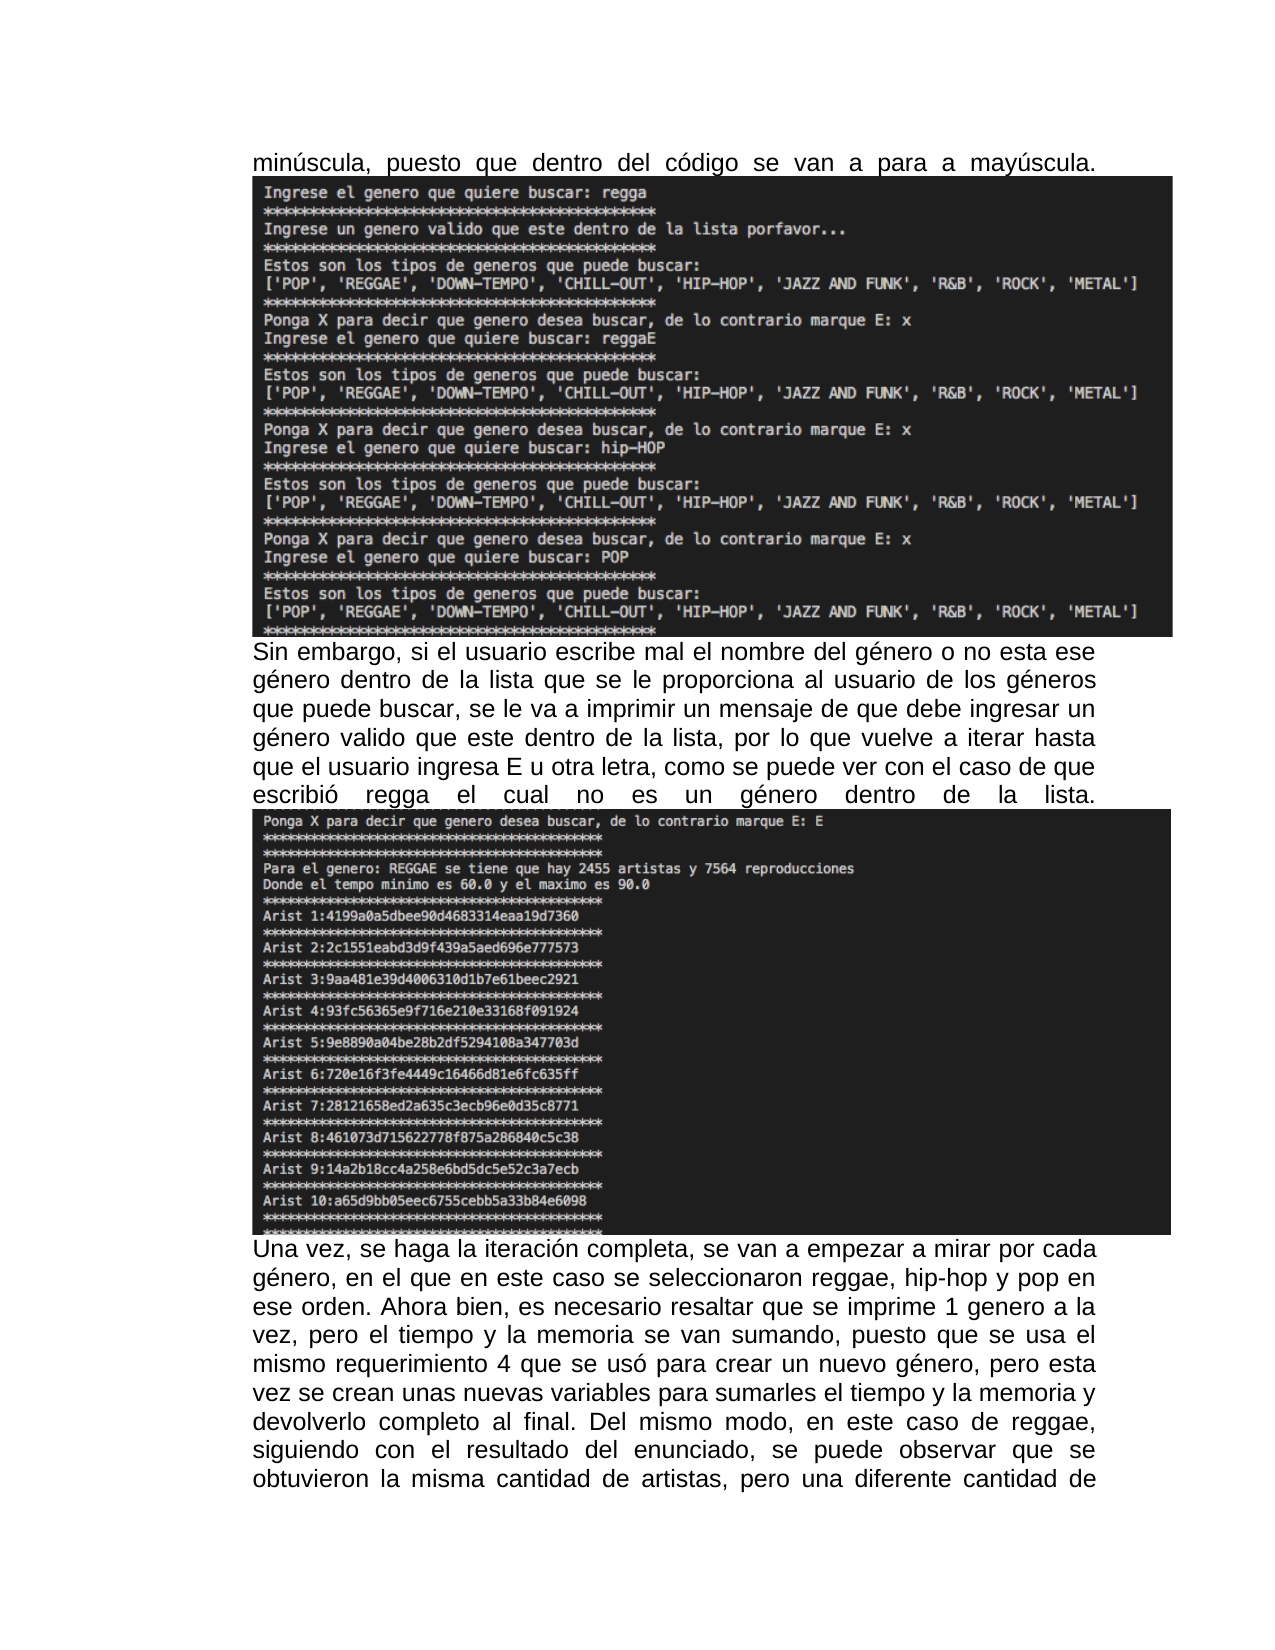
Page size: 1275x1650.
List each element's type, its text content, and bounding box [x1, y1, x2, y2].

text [252, 1235, 1098, 1493]
text Sin embargo, si el usuario escribe mal el nombre del género o no esta ese género dentro de la lista que se le proporciona al usuario de los géneros que puede buscar, se le va a imprimir un mensaje de que debe ingresar un género valido que este dentro de la lista, por lo que vuelve a iterar hasta que el usuario ingresa E u otra letra, como se puede ver con el caso de que escribió regga el cual no es un género dentro de la lista. [252, 637, 1098, 809]
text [252, 148, 1098, 176]
picture [252, 809, 1171, 1235]
picture [252, 176, 1173, 637]
